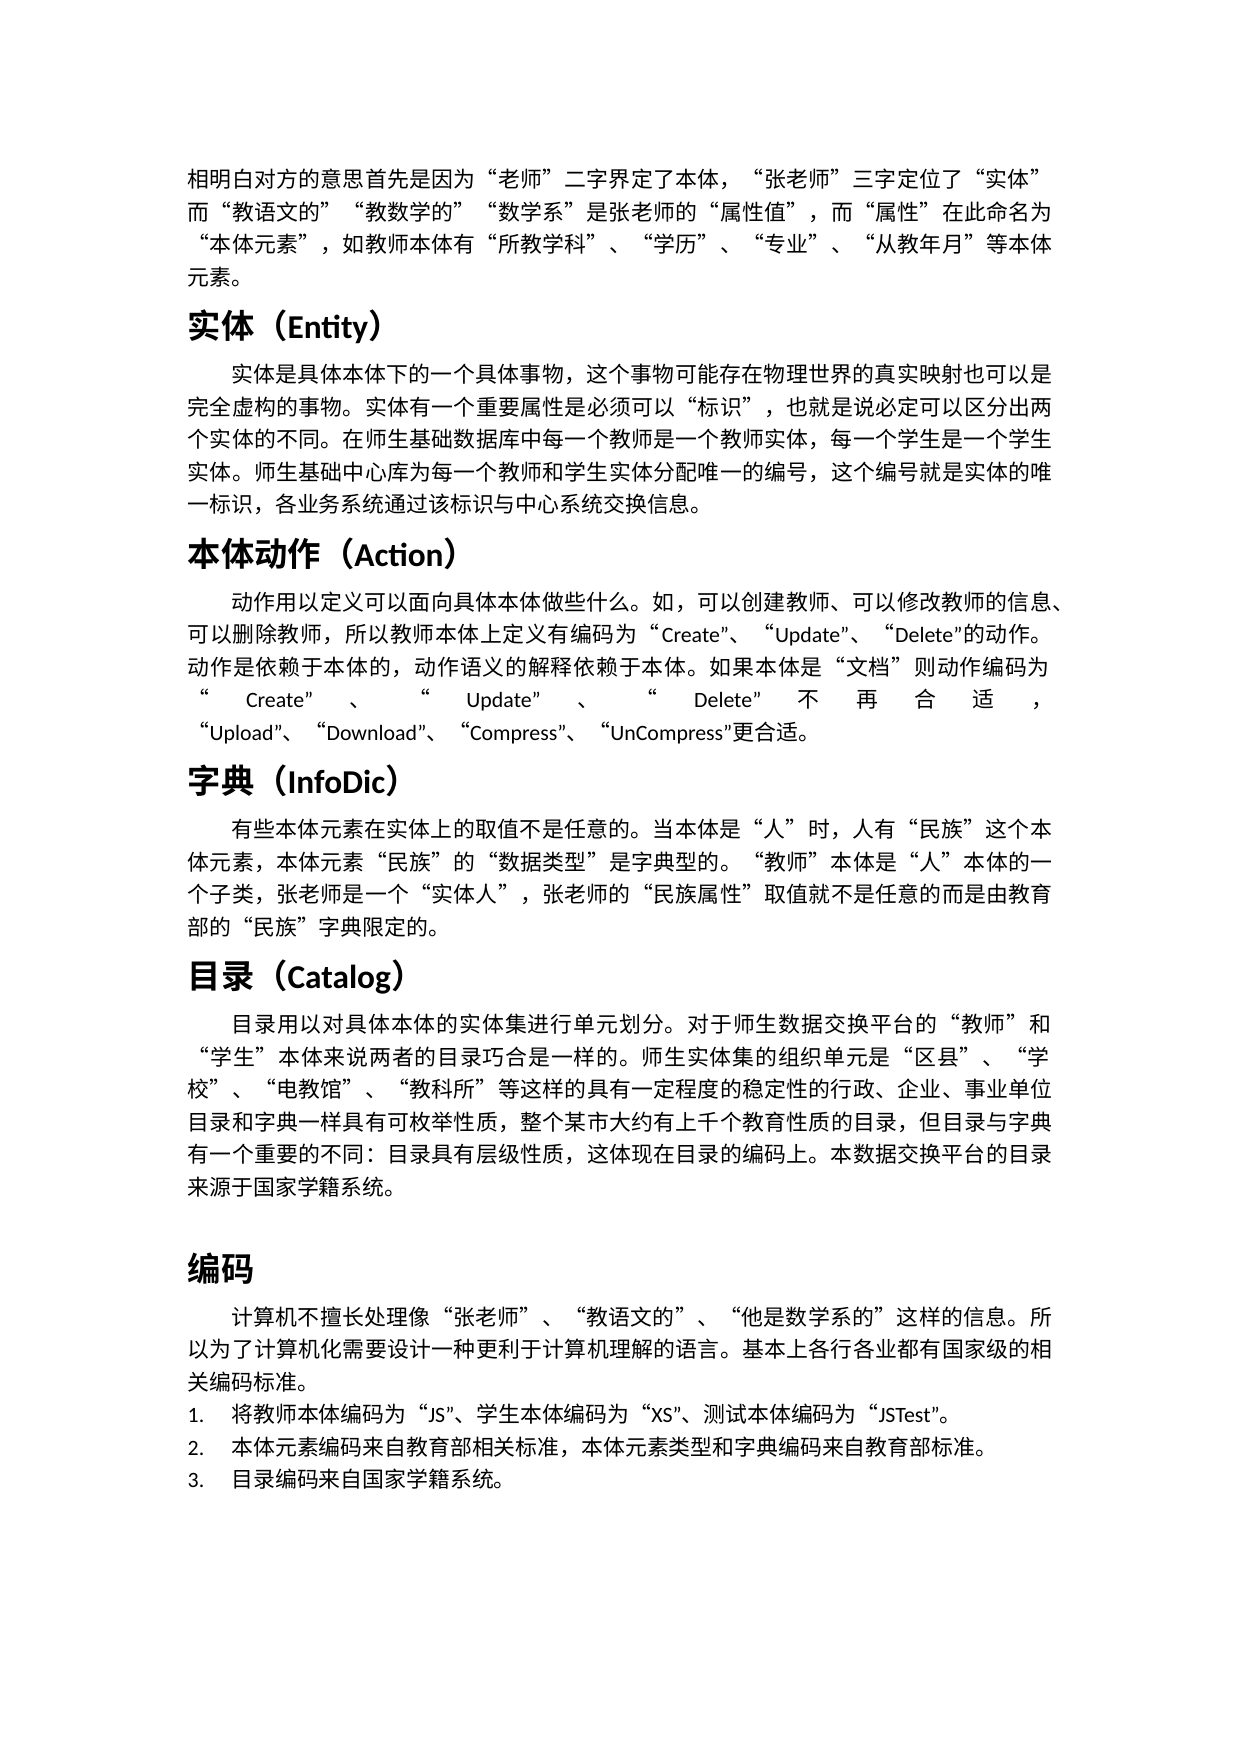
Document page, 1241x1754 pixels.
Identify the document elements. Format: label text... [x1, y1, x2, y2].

text 目录用以对具体本体的实体集进行单元划分。对于师生数据交换平台的“教师”和“学生”本体来说两者的目录巧合是一样的。师生实体集的组织单元是“区县”、“学校”、“电教馆”、“教科所”等这样的具有一定程度的稳定性的行政、企业、事业单位。目录和字典一样具有可枚举性质，整个某市大约有上千个教育性质的目录，但目录与字典有一个重要的不同：目录具有层级性质，这体现在目录的编码上。本数据交换平台的目录来源于国家学籍系统。 [187, 1007, 1053, 1202]
text 实体（Entity） [187, 292, 1053, 357]
text 本体动作（Action） [187, 519, 1053, 584]
text 字典（InfoDic） [187, 747, 1053, 812]
text 实体是具体本体下的一个具体事物，这个事物可能存在物理世界的真实映射也可以是完全虚构的事物。实体有一个重要属性是必须可以“标识”，也就是说必定可以区分出两个实体的不同。在师生基础数据库中每一个教师是一个教师实体，每一个学生是一个学生实体。师生基础中心库为每一个教师和学生实体分配唯一的编号，这个编号就是实体的唯一标识，各业务系统通过该标识与中心系统交换信息。 [187, 357, 1053, 519]
list 目录编码来自国家学籍系统。 [187, 1462, 1053, 1494]
text 有些本体元素在实体上的取值不是任意的。当本体是“人”时，人有“民族”这个本体元素，本体元素“民族”的“数据类型”是字典型的。“教师”本体是“人”本体的一个子类，张老师是一个“实体人”，张老师的“民族属性”取值就不是任意的而是由教育部的“民族”字典限定的。 [187, 812, 1053, 942]
list 本体元素编码来自教育部相关标准，本体元素类型和字典编码来自教育部标准。 [187, 1429, 1053, 1462]
text 编码 [187, 1234, 1053, 1299]
text 计算机不擅长处理像“张老师”、“教语文的”、“他是数学系的”这样的信息。所以为了计算机化需要设计一种更利于计算机理解的语言。基本上各行各业都有国家级的相关编码标准。 [187, 1299, 1053, 1397]
text 动作用以定义可以面向具体本体做些什么。如，可以创建教师、可以修改教师的信息、可以删除教师，所以教师本体上定义有编码为“Create”、“Update”、“Delete”的动作。动作是依赖于本体的，动作语义的解释依赖于本体。如果本体是“文档”则动作编码为“Create”、“Update”、“Delete”不再合适，“Upload”、“Download”、“Compress”、“UnCompress”更合适。 [187, 584, 1053, 747]
list 将教师本体编码为“JS”、学生本体编码为“XS”、测试本体编码为“JSTest”。 [187, 1397, 1053, 1429]
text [187, 162, 1053, 292]
text 目录（Catalog） [187, 942, 1053, 1007]
